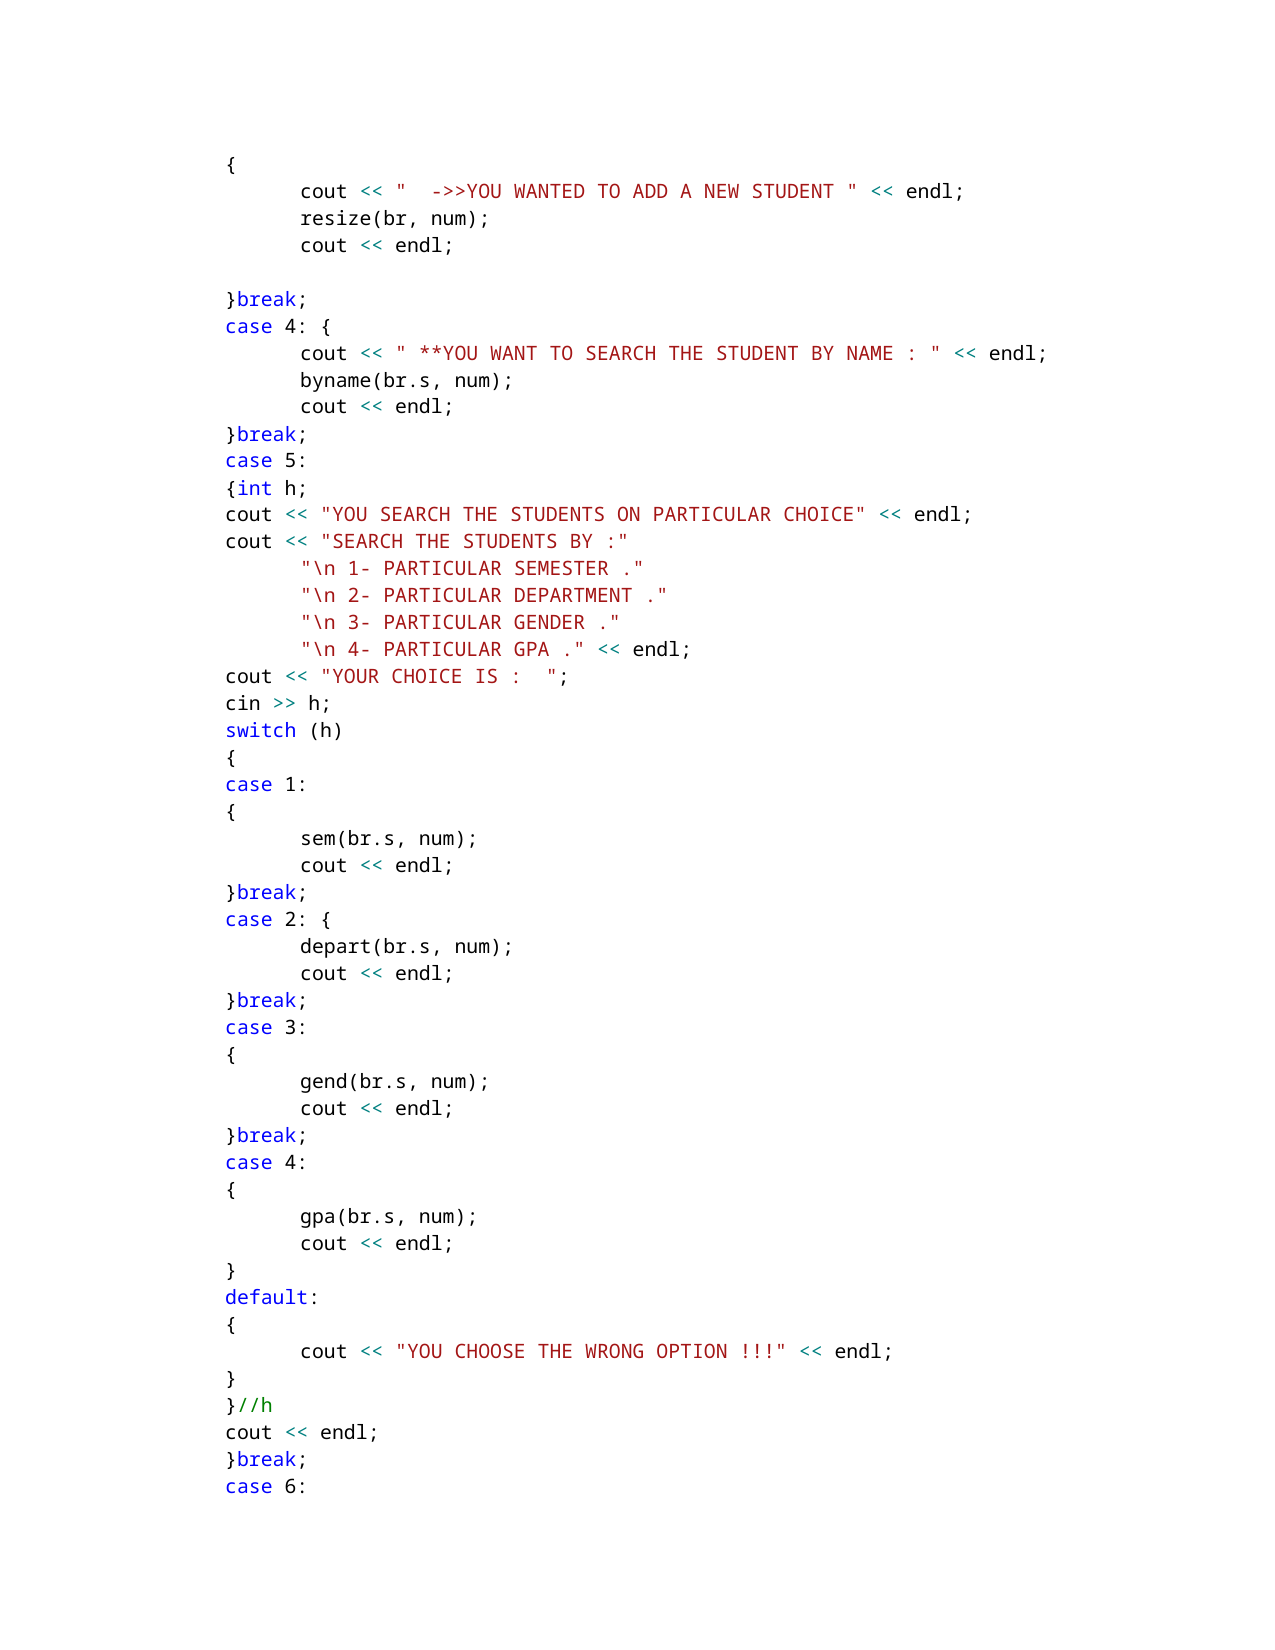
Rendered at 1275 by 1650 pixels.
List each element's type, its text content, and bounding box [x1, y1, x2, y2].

text }break; [150, 1121, 1125, 1148]
text cout << endl; [150, 959, 1125, 986]
text case 5: [150, 447, 1125, 474]
text { [150, 1175, 1125, 1202]
text cout << endl; [150, 851, 1125, 878]
text { [150, 797, 1125, 824]
text cout << "YOU CHOOSE THE WRONG OPTION !!!" << endl; [150, 1337, 1125, 1364]
text cout << "SEARCH THE STUDENTS BY :" [150, 528, 1125, 555]
text sem(br.s, num); [150, 824, 1125, 851]
text { [150, 1040, 1125, 1067]
text "\n 3- PARTICULAR GENDER ." [150, 609, 1125, 636]
text case 4: [150, 1148, 1125, 1175]
text cout << endl; [150, 393, 1125, 420]
text { [150, 150, 1125, 177]
text cout << " **YOU WANT TO SEARCH THE STUDENT BY NAME : " << endl; [150, 339, 1125, 366]
text cout << endl; [150, 231, 1125, 258]
text "\n 1- PARTICULAR SEMESTER ." [150, 555, 1125, 582]
text case 3: [150, 1013, 1125, 1040]
text }break; [150, 878, 1125, 905]
text cin >> h; [150, 689, 1125, 717]
text }//h [150, 1391, 1125, 1418]
text byname(br.s, num); [150, 366, 1125, 393]
text }break; [150, 420, 1125, 447]
text switch (h) [150, 717, 1125, 743]
text default: [150, 1283, 1125, 1310]
text } [150, 1364, 1125, 1391]
text cout << endl; [150, 1418, 1125, 1445]
text case 1: [150, 771, 1125, 797]
text { [150, 1310, 1125, 1337]
text gpa(br.s, num); [150, 1202, 1125, 1229]
text cout << endl; [150, 1229, 1125, 1256]
text cout << endl; [150, 1094, 1125, 1121]
text case 4: { [150, 312, 1125, 339]
text "\n 2- PARTICULAR DEPARTMENT ." [150, 582, 1125, 609]
text } [150, 1256, 1125, 1283]
text }break; [150, 1445, 1125, 1472]
text cout << "YOUR CHOICE IS : "; [150, 663, 1125, 689]
text }break; [150, 285, 1125, 312]
text gend(br.s, num); [150, 1067, 1125, 1094]
text case 2: { [150, 905, 1125, 932]
text { [150, 743, 1125, 771]
text cout << "YOU SEARCH THE STUDENTS ON PARTICULAR CHOICE" << endl; [150, 501, 1125, 528]
text case 6: [150, 1472, 1125, 1499]
text depart(br.s, num); [150, 932, 1125, 959]
text resize(br, num); [150, 204, 1125, 231]
text "\n 4- PARTICULAR GPA ." << endl; [150, 636, 1125, 663]
text cout << " ->>YOU WANTED TO ADD A NEW STUDENT " << endl; [150, 177, 1125, 204]
text }break; [150, 986, 1125, 1013]
text {int h; [150, 474, 1125, 501]
